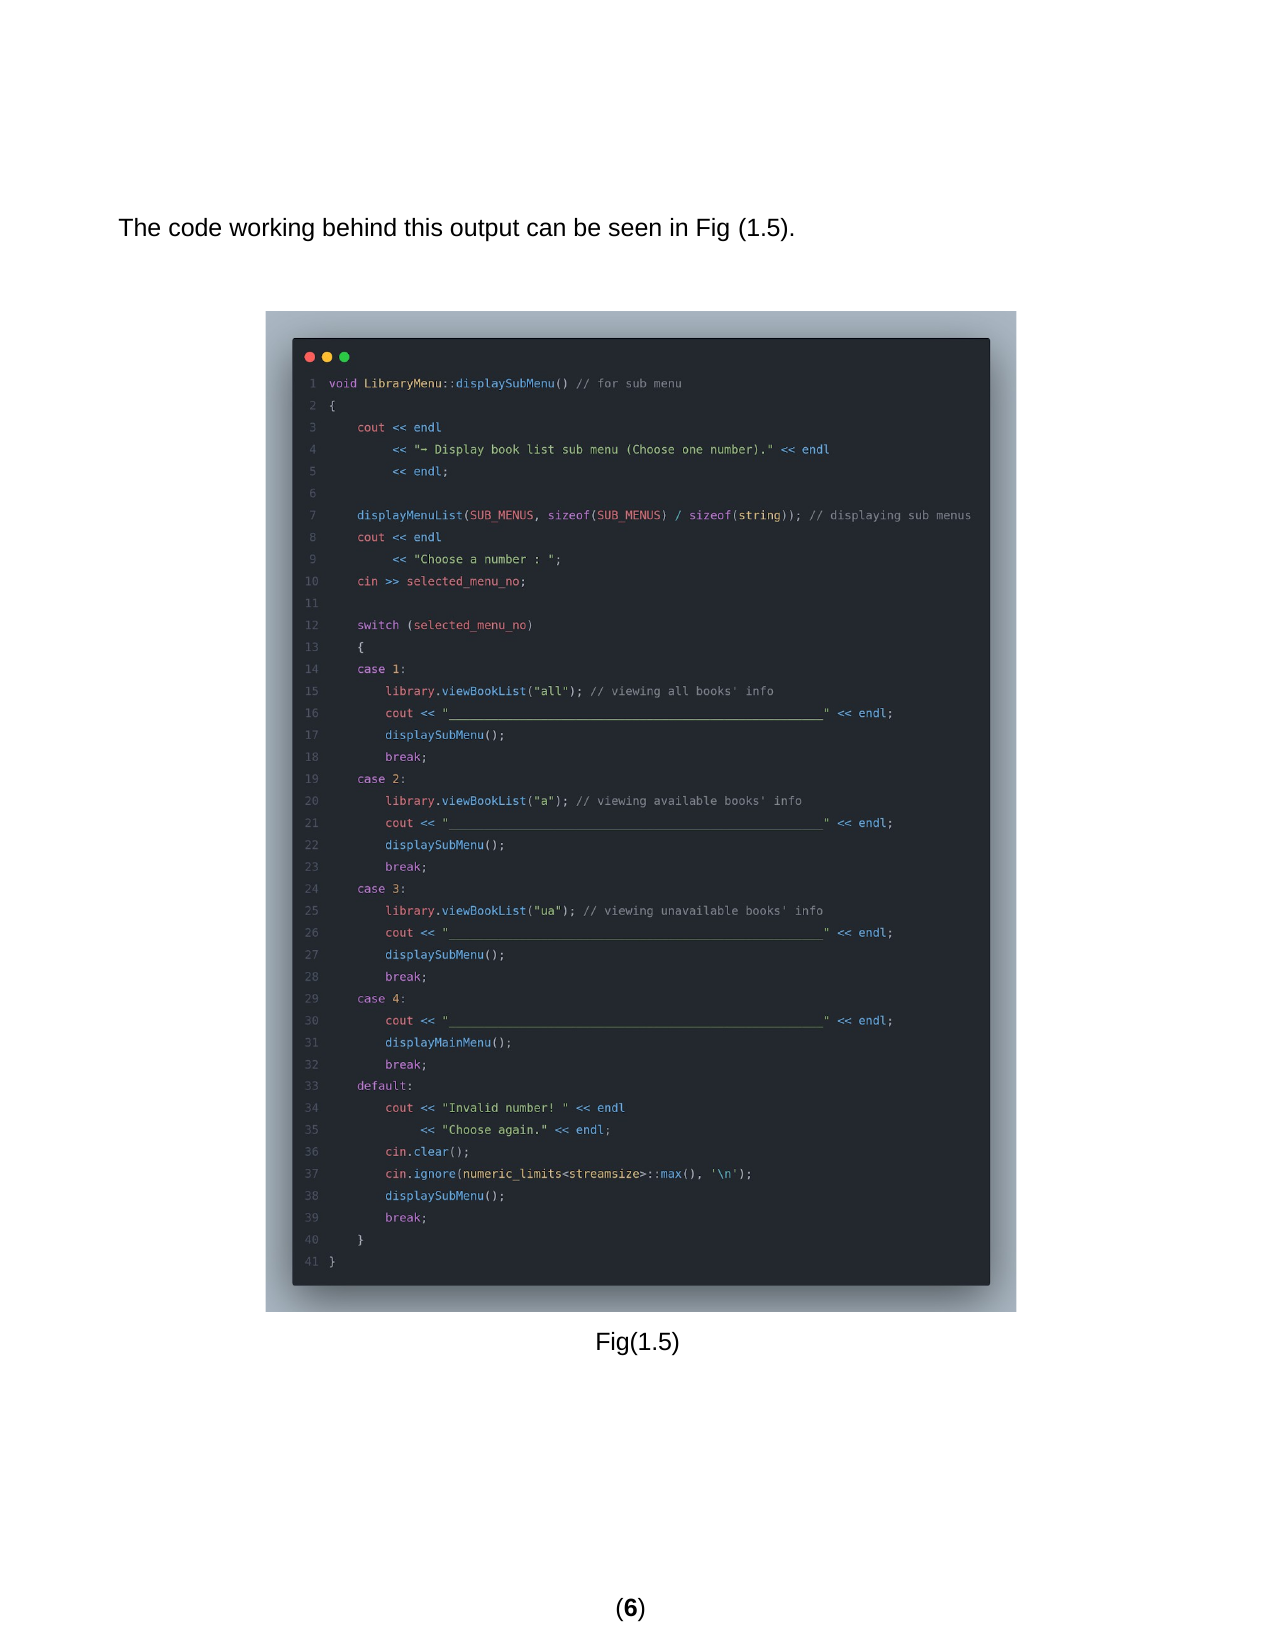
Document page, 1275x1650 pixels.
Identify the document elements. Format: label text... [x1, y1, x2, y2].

picture [265, 311, 1017, 1312]
text Fig(1.5) [375, 324, 900, 1355]
text The code working behind this output can be seen in Fig (1.5). [118, 213, 1169, 242]
